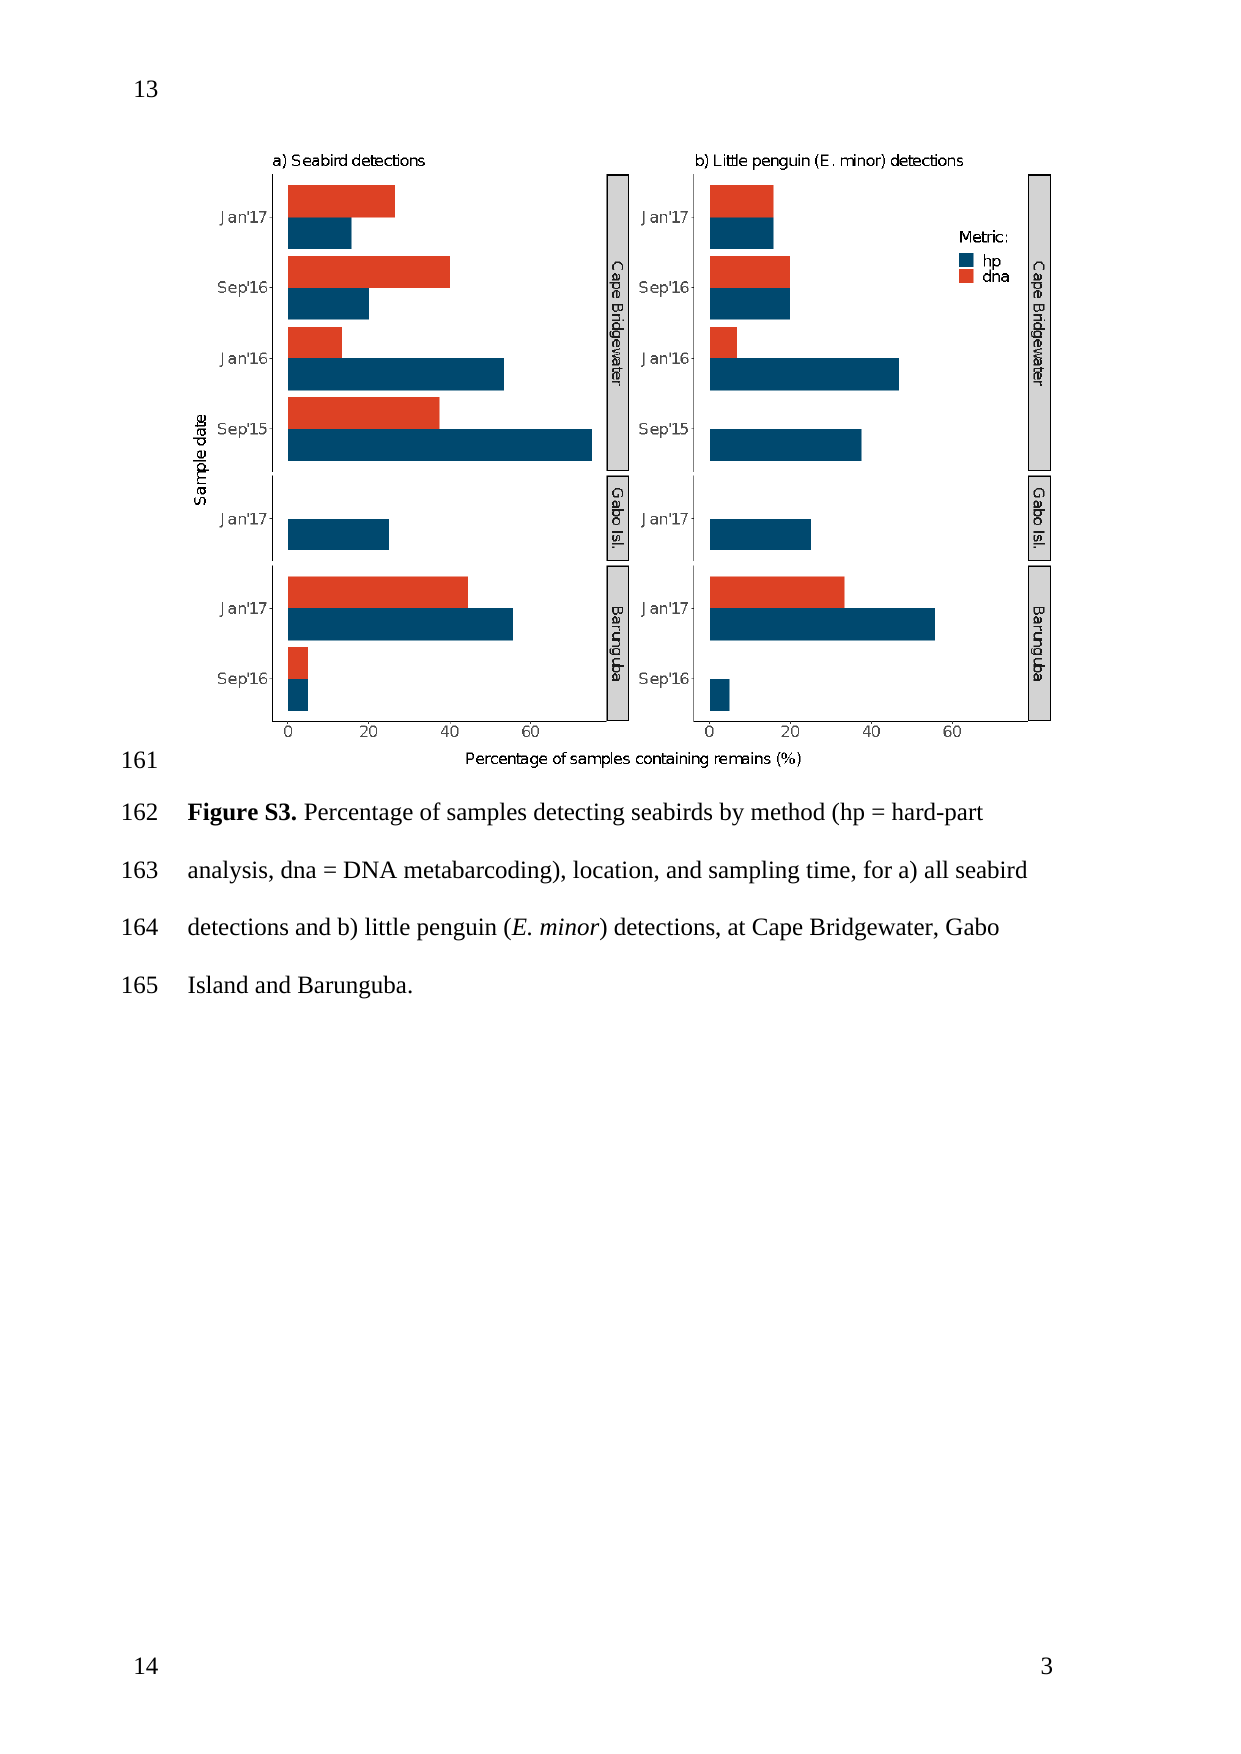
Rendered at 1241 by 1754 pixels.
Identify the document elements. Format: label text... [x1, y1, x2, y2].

text Figure S3. Percentage of samples detecting seabirds by method (hp = hard-part analysis, dna = DNA metabarcoding), location, and sampling time, for a) all seabird detections and b) little penguin (E. minor) detections, at Cape Bridgewater, Gabo Island and Barunguba. [187, 797, 1053, 999]
picture [187, 150, 1053, 769]
